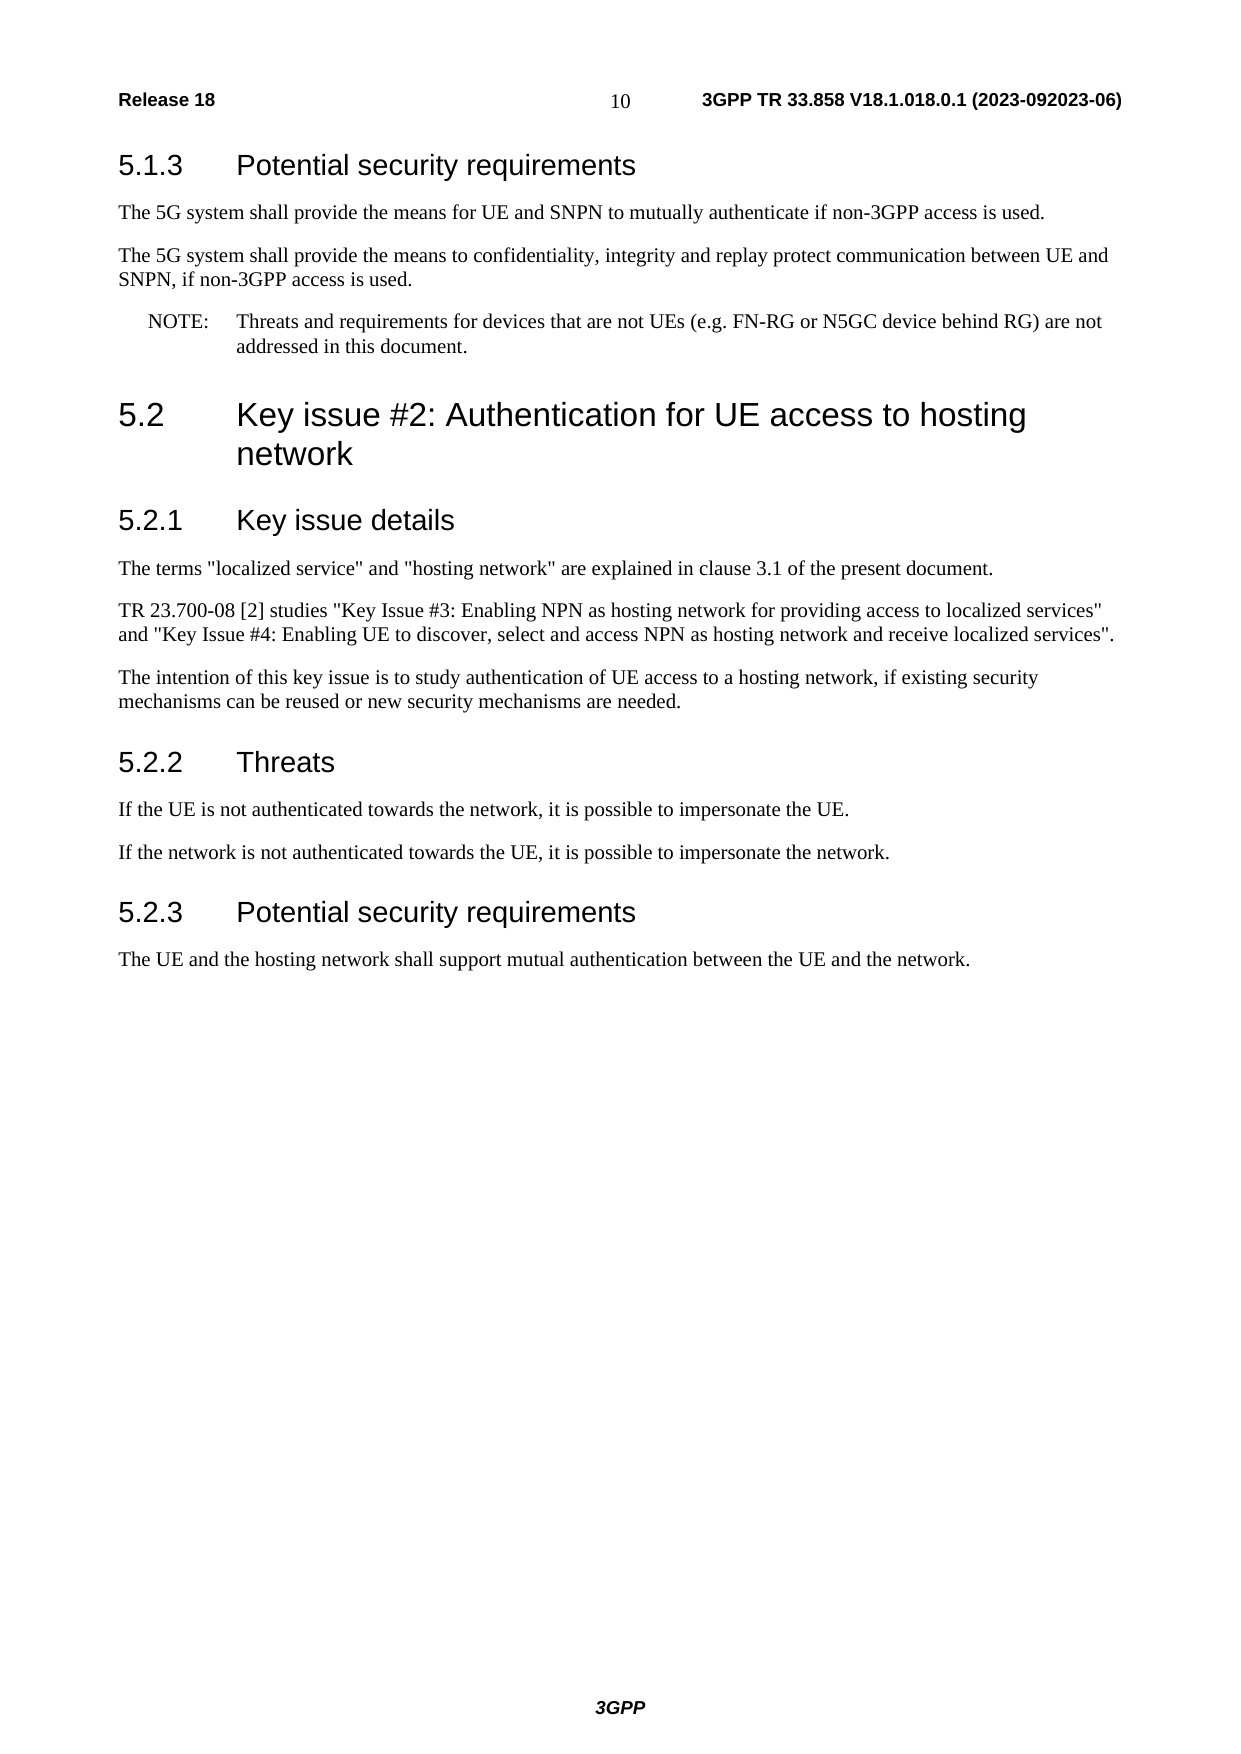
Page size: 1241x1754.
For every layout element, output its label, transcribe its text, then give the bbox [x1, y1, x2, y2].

subtitle 5.2.3 Potential security requirements [118, 895, 1122, 928]
text The UE and the hosting network shall support mutual authentication between the UE and the network. [118, 947, 1122, 971]
text The intention of this key issue is to study authentication of UE access to a hosting network, if existing security mechanisms can be reused or new security mechanisms are needed. [118, 665, 1122, 713]
text TR 23.700-08 [2] studies "Key Issue #3: Enabling NPN as hosting network for providing access to localized services" and "Key Issue #4: Enabling UE to discover, select and access NPN as hosting network and receive localized services". [118, 598, 1122, 646]
text NOTE: Threats and requirements for devices that are not UEs (e.g. FN-RG or N5GC device behind RG) are not addressed in this document. [148, 309, 1122, 358]
subtitle 5.2.2 Threats [118, 744, 1122, 778]
text If the network is not authenticated towards the UE, it is possible to impersonate the network. [118, 840, 1122, 864]
text The terms "localized service" and "hosting network" are explained in clause 3.1 of the present document. [118, 556, 1122, 579]
text The 5G system shall provide the means for UE and SNPN to mutually authenticate if non-3GPP access is used. [118, 200, 1122, 224]
subtitle 5.2.1 Key issue details [118, 503, 1122, 537]
subtitle 5.1.3 Potential security requirements [118, 147, 1122, 181]
text If the UE is not authenticated towards the network, it is possible to impersonate the UE. [118, 797, 1122, 821]
subtitle 5.2 Key issue #2: Authentication for UE access to hosting network [118, 395, 1122, 472]
text The 5G system shall provide the means to confidentiality, integrity and replay protect communication between UE and SNPN, if non-3GPP access is used. [118, 243, 1122, 291]
